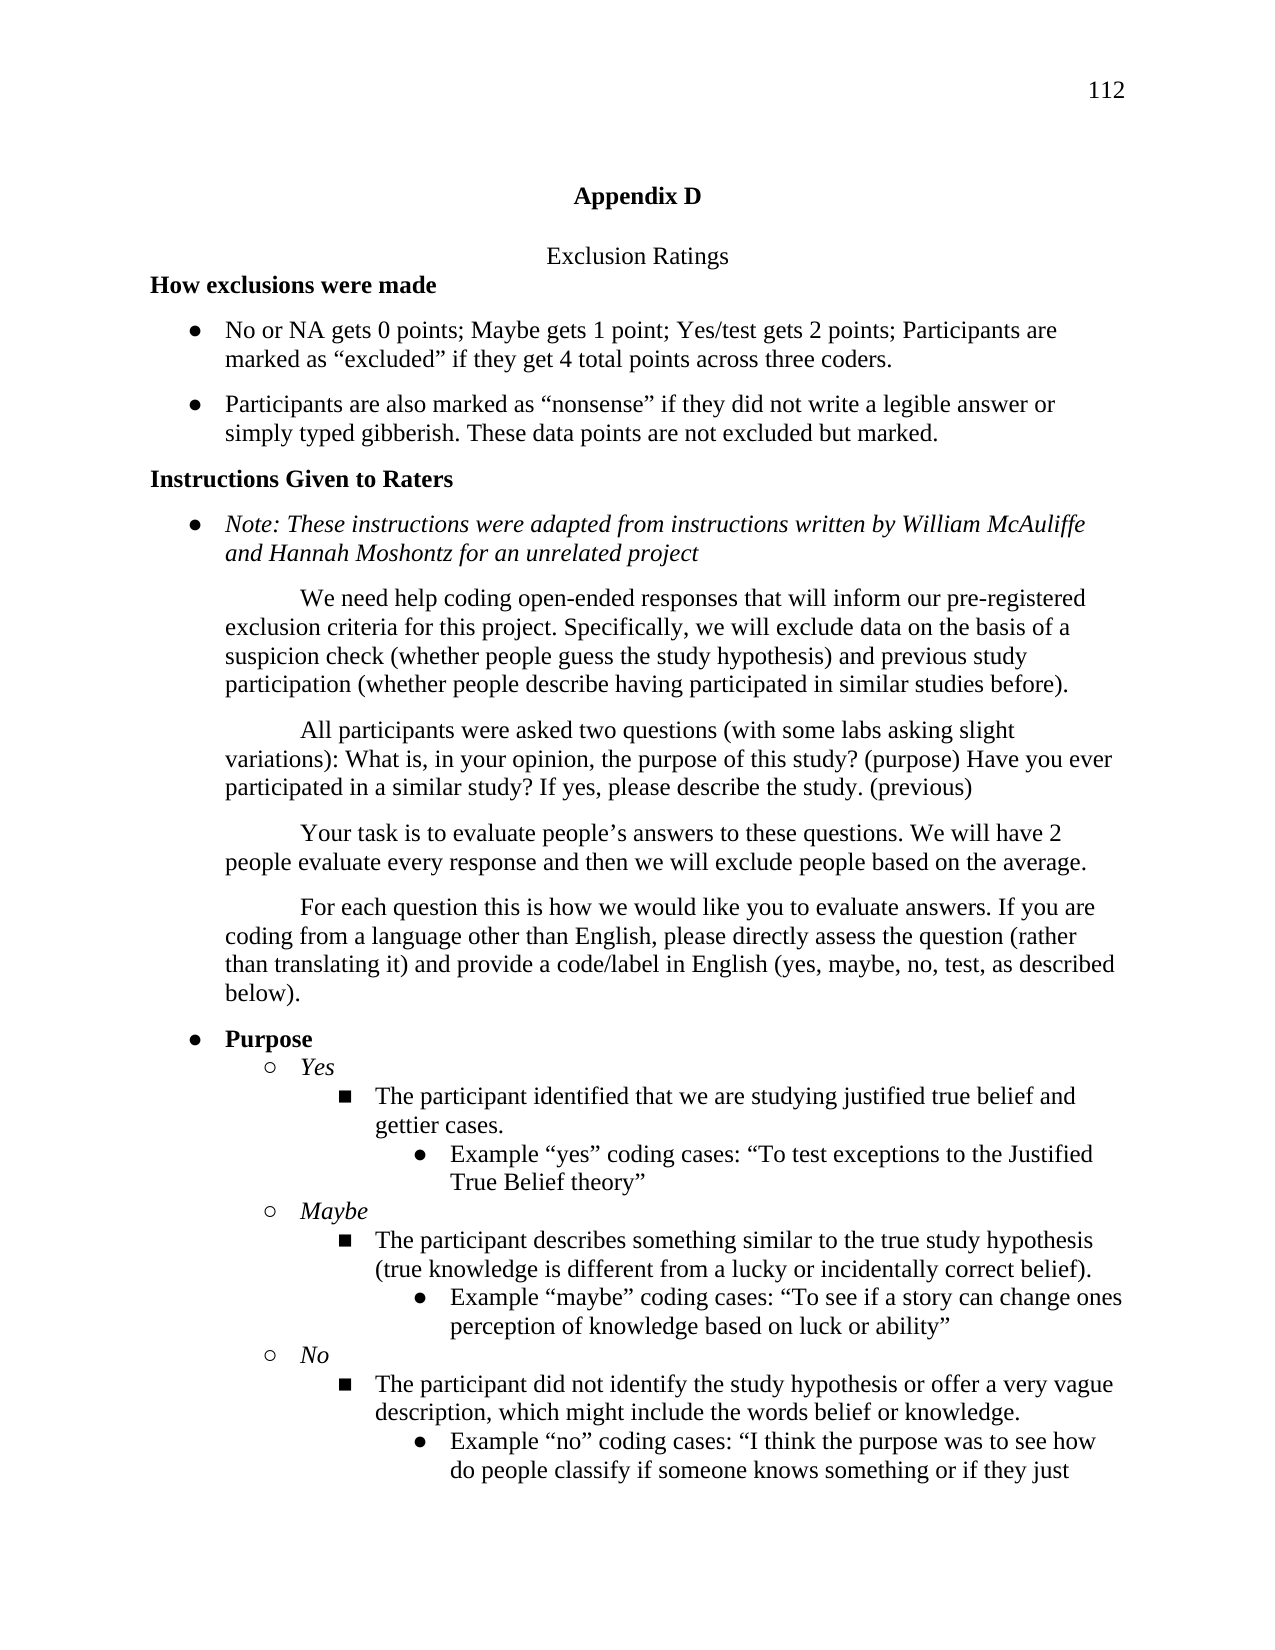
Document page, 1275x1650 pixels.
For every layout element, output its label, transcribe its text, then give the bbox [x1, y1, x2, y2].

list Example “maybe” coding cases: “To see if a story can change ones perception of knowledge based on luck or ability” [412, 1282, 1125, 1340]
text Your task is to evaluate people’s answers to these questions. We will have 2 people evaluate every response and then we will exclude people based on the average. [225, 818, 1125, 875]
text Instructions Given to Raters [150, 464, 1125, 492]
text How exclusions were made [150, 270, 1125, 299]
list Example “yes” coding cases: “To test exceptions to the Justified True Belief theory” [412, 1139, 1125, 1196]
list The participant describes something similar to the true study hypothesis (true knowledge is different from a lucky or incidentally correct belief). [337, 1225, 1125, 1282]
list Purpose [187, 1024, 1125, 1052]
text For each question this is how we would like you to evaluate answers. If you are coding from a language other than English, please directly assess the question (rather than translating it) and provide a code/label in English (yes, maybe, no, test, as described below). [225, 892, 1125, 1007]
list Yes [262, 1052, 1125, 1081]
list The participant did not identify the study hypothesis or offer a very vague description, which might include the words belief or knowledge. [337, 1369, 1125, 1426]
text All participants were asked two questions (with some labs asking slight variations): What is, in your opinion, the purpose of this study? (purpose) Have you ever participated in a similar study? If yes, please describe the study. (previous) [225, 715, 1125, 801]
list No or NA gets 0 points; Maybe gets 1 point; Yes/test gets 2 points; Participants are marked as “excluded” if they get 4 total points across three coders. [187, 315, 1125, 373]
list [412, 1426, 1125, 1484]
list No [262, 1340, 1125, 1369]
text Exclusion Ratings [150, 241, 1125, 270]
list Note: These instructions were adapted from instructions written by William McAuliffe and Hannah Moshontz for an unrelated project [187, 509, 1125, 567]
subtitle Appendix D [150, 181, 1125, 210]
list Maybe [262, 1196, 1125, 1225]
list Participants are also marked as “nonsense” if they did not write a legible answer or simply typed gibberish. These data points are not excluded but marked. [187, 389, 1125, 447]
text We need help coding open-ended responses that will inform our pre-registered exclusion criteria for this project. Specifically, we will exclude data on the basis of a suspicion check (whether people guess the study hypothesis) and previous study participation (whether people describe having participated in similar studies before). [225, 583, 1125, 698]
list The participant identified that we are studying justified true belief and gettier cases. [337, 1081, 1125, 1139]
